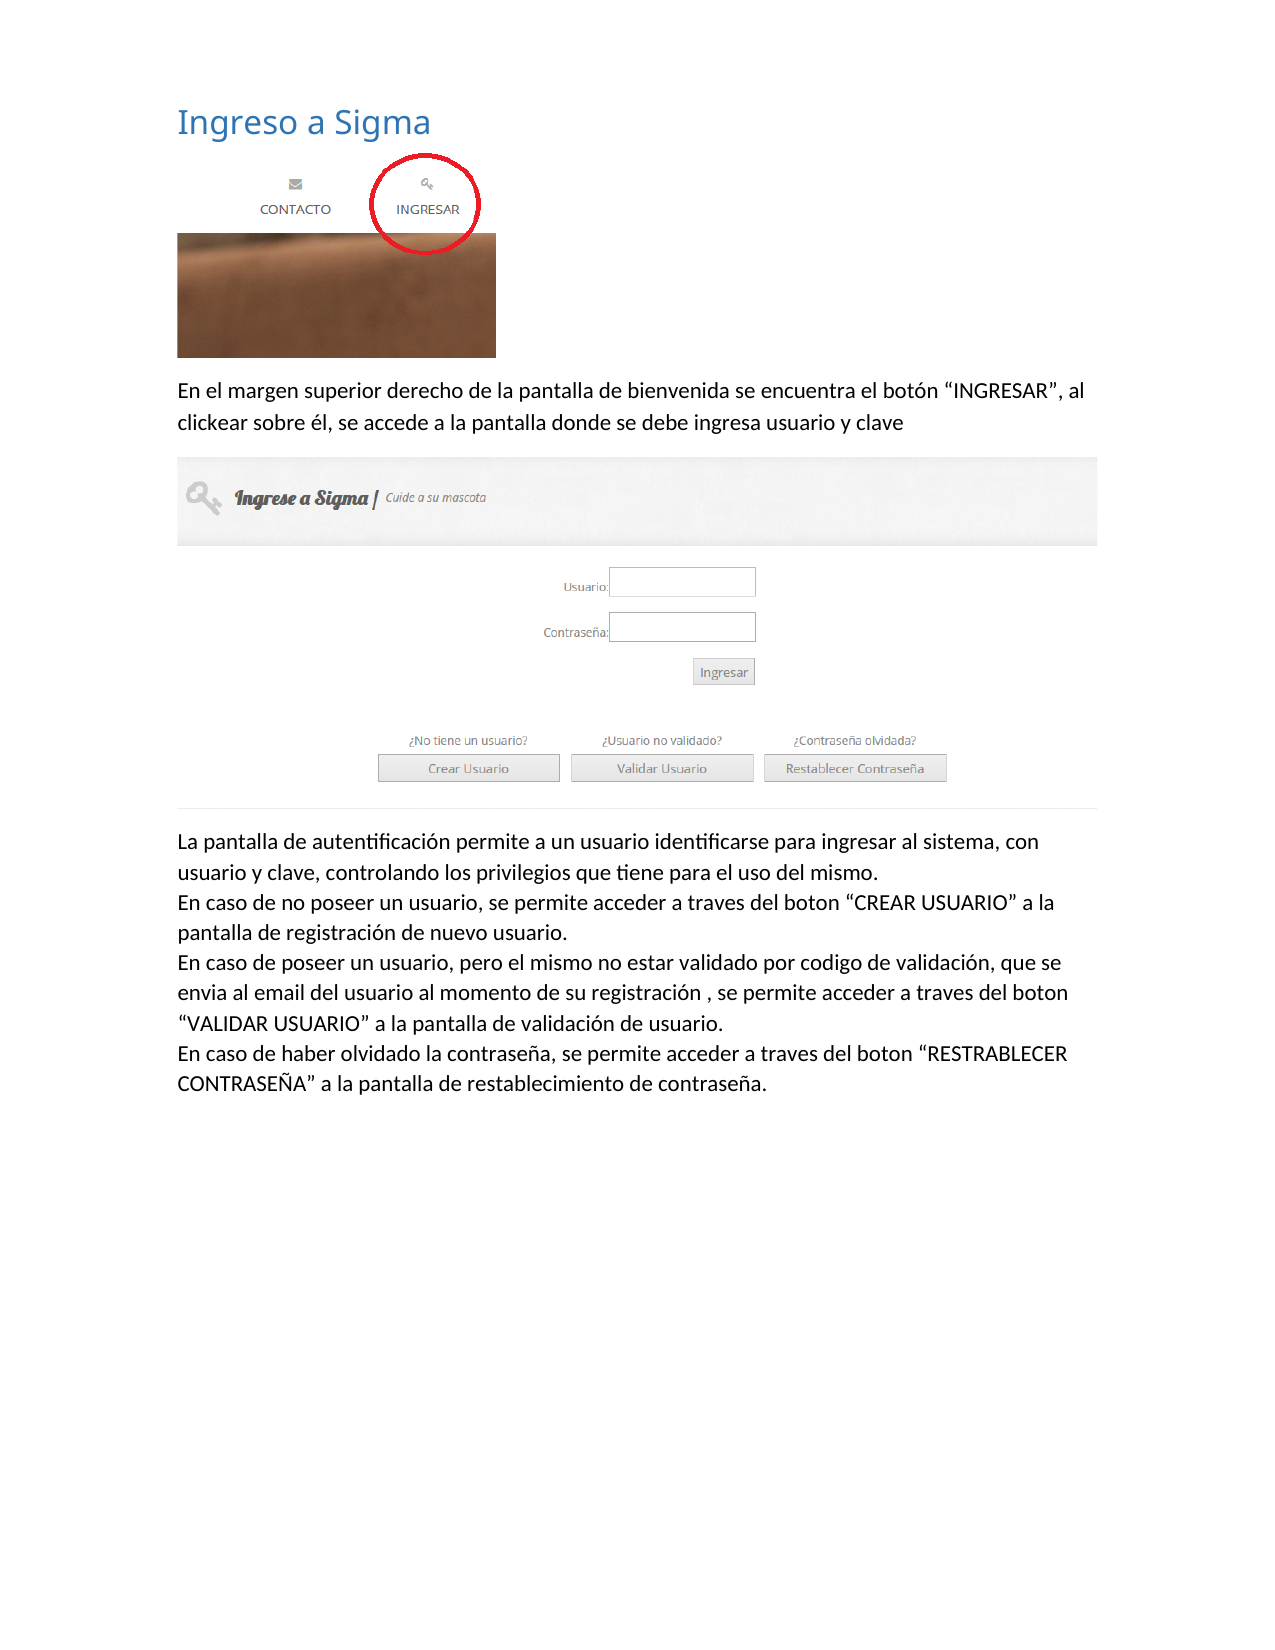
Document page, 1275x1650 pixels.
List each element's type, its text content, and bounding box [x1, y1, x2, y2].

picture [177, 147, 496, 358]
list En caso de haber olvidado la contraseña, se permite acceder a traves del boton “RESTRABLECER CONTRASEÑA” a la pantalla de restablecimiento de contraseña. [177, 1039, 1098, 1097]
picture [177, 457, 1098, 809]
text En el margen superior derecho de la pantalla de bienvenida se encuentra el botón “INGRESAR”, al clickear sobre él, se accede a la pantalla donde se debe ingresa usuario y clave [177, 376, 1098, 436]
list La pantalla de autentificación permite a un usuario identificarse para ingresar al sistema, con usuario y clave, controlando los privilegios que tiene para el uso del mismo. En caso de no poseer un usuario, se permite acceder a traves del boton “CREAR USUARIO” a la pantalla de registración de nuevo usuario. [177, 827, 1098, 946]
subtitle Ingreso a Sigma [177, 99, 1098, 144]
list En caso de poseer un usuario, pero el mismo no estar validado por codigo de validación, que se envia al email del usuario al momento de su registración , se permite acceder a traves del boton “VALIDAR USUARIO” a la pantalla de validación de usuario. [177, 948, 1098, 1037]
